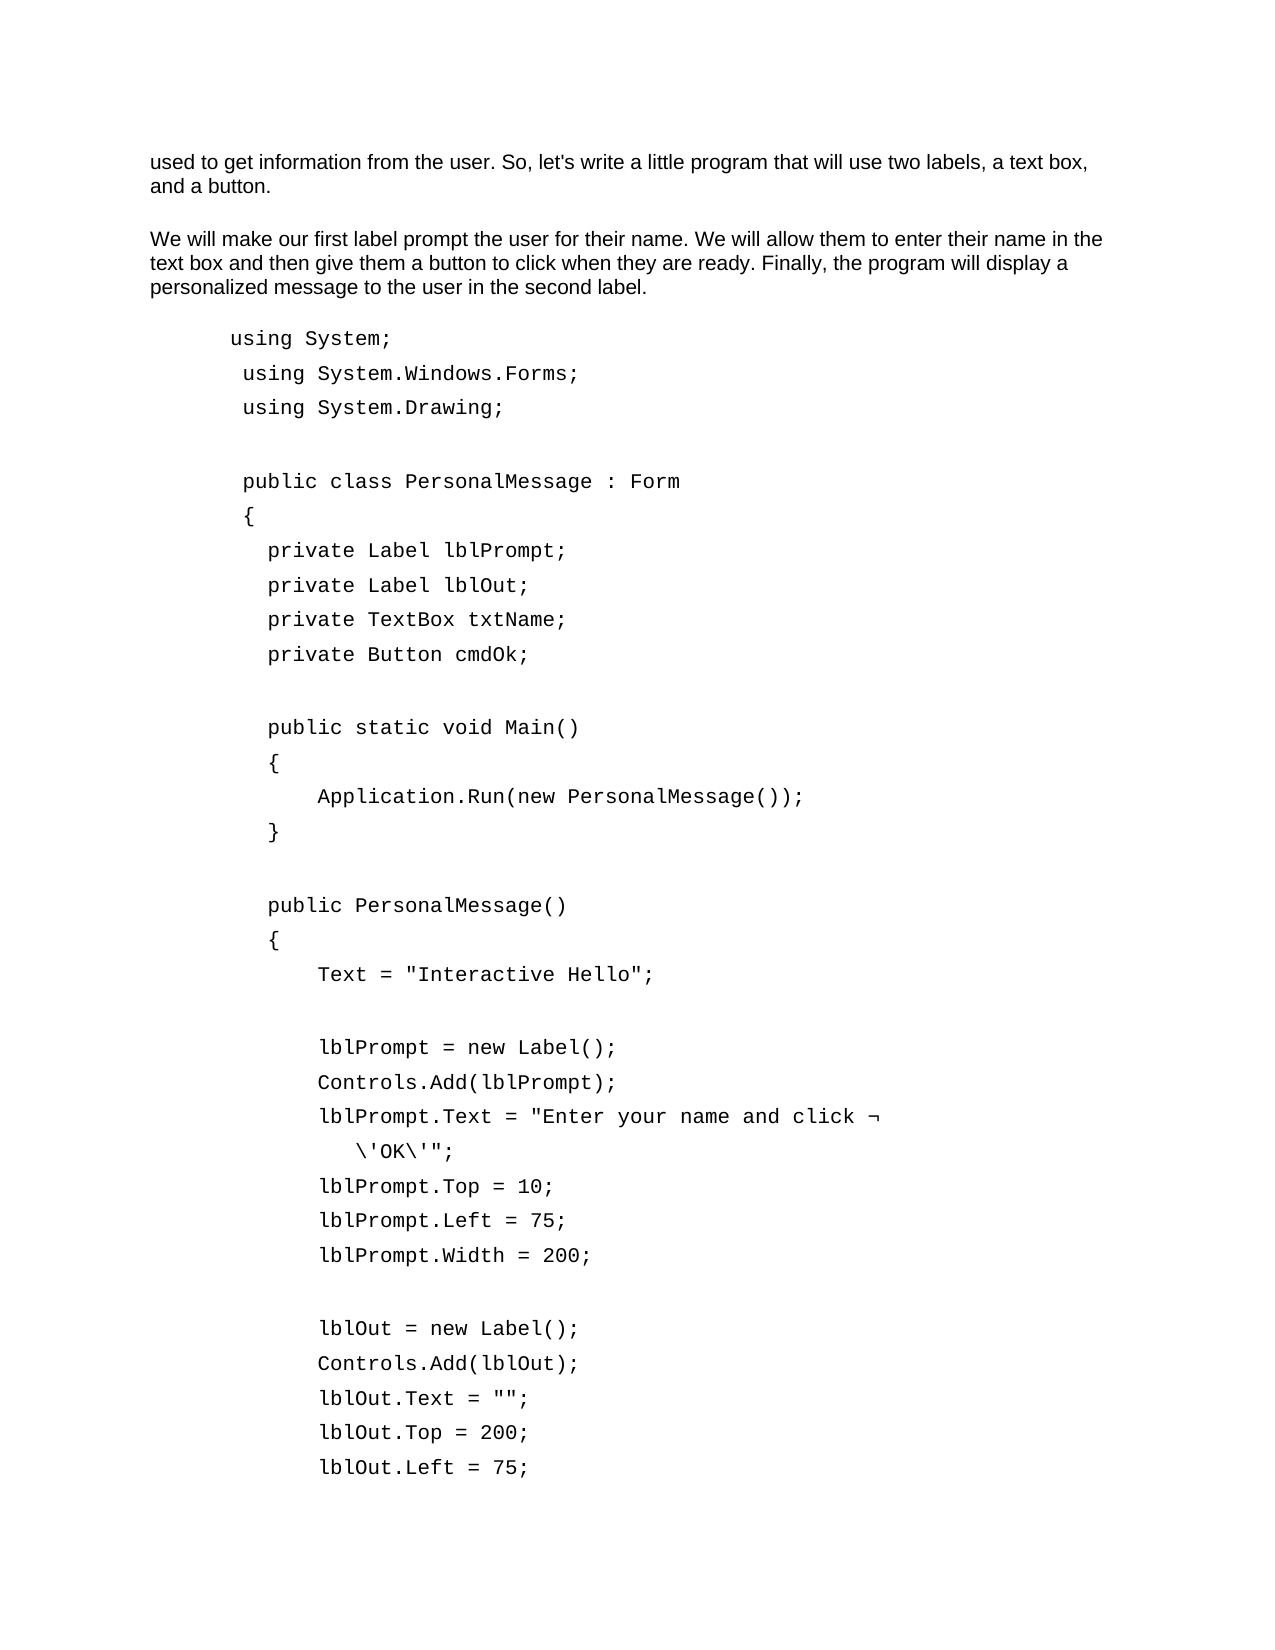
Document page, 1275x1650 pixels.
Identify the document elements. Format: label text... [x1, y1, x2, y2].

text Controls.Add(lblOut); [230, 1353, 1045, 1377]
text lblOut.Left = 75; [230, 1457, 1045, 1480]
text private Label lblPrompt; [230, 540, 1045, 564]
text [150, 150, 1125, 198]
text { [230, 505, 1045, 529]
text lblOut = new Label(); [230, 1318, 1045, 1342]
text using System; [230, 328, 1045, 352]
text lblPrompt.Width = 200; [230, 1245, 1045, 1268]
text lblPrompt.Left = 75; [230, 1210, 1045, 1234]
text using System.Drawing; [230, 397, 1045, 421]
text { [230, 752, 1045, 776]
text private Label lblOut; [230, 574, 1045, 598]
text Application.Run(new PersonalMessage()); [230, 786, 1045, 810]
text lblOut.Top = 200; [230, 1422, 1045, 1446]
text lblPrompt.Top = 10; [230, 1176, 1045, 1199]
text We will make our first label prompt the user for their name. We will allow them to enter their name in the text box and then give them a button to click when they are ready. Finally, the program will display a personalized message to the user in the second label. [150, 227, 1125, 299]
text { [230, 929, 1045, 953]
text public class PersonalMessage : Form [230, 471, 1045, 494]
text lblPrompt = new Label(); [230, 1037, 1045, 1061]
text public static void Main() [230, 717, 1045, 741]
text public PersonalMessage() [230, 894, 1045, 918]
text \'OK\'"; [230, 1141, 1045, 1165]
text lblOut.Text = ""; [230, 1387, 1045, 1411]
text lblPrompt.Text = "Enter your name and click ¬ [230, 1106, 1045, 1130]
text private TextBox txtName; [230, 609, 1045, 633]
text private Button cmdOk; [230, 644, 1045, 667]
text using System.Windows.Forms; [230, 363, 1045, 386]
text Controls.Add(lblPrompt); [230, 1072, 1045, 1096]
text } [230, 821, 1045, 845]
text Text = "Interactive Hello"; [230, 964, 1045, 987]
